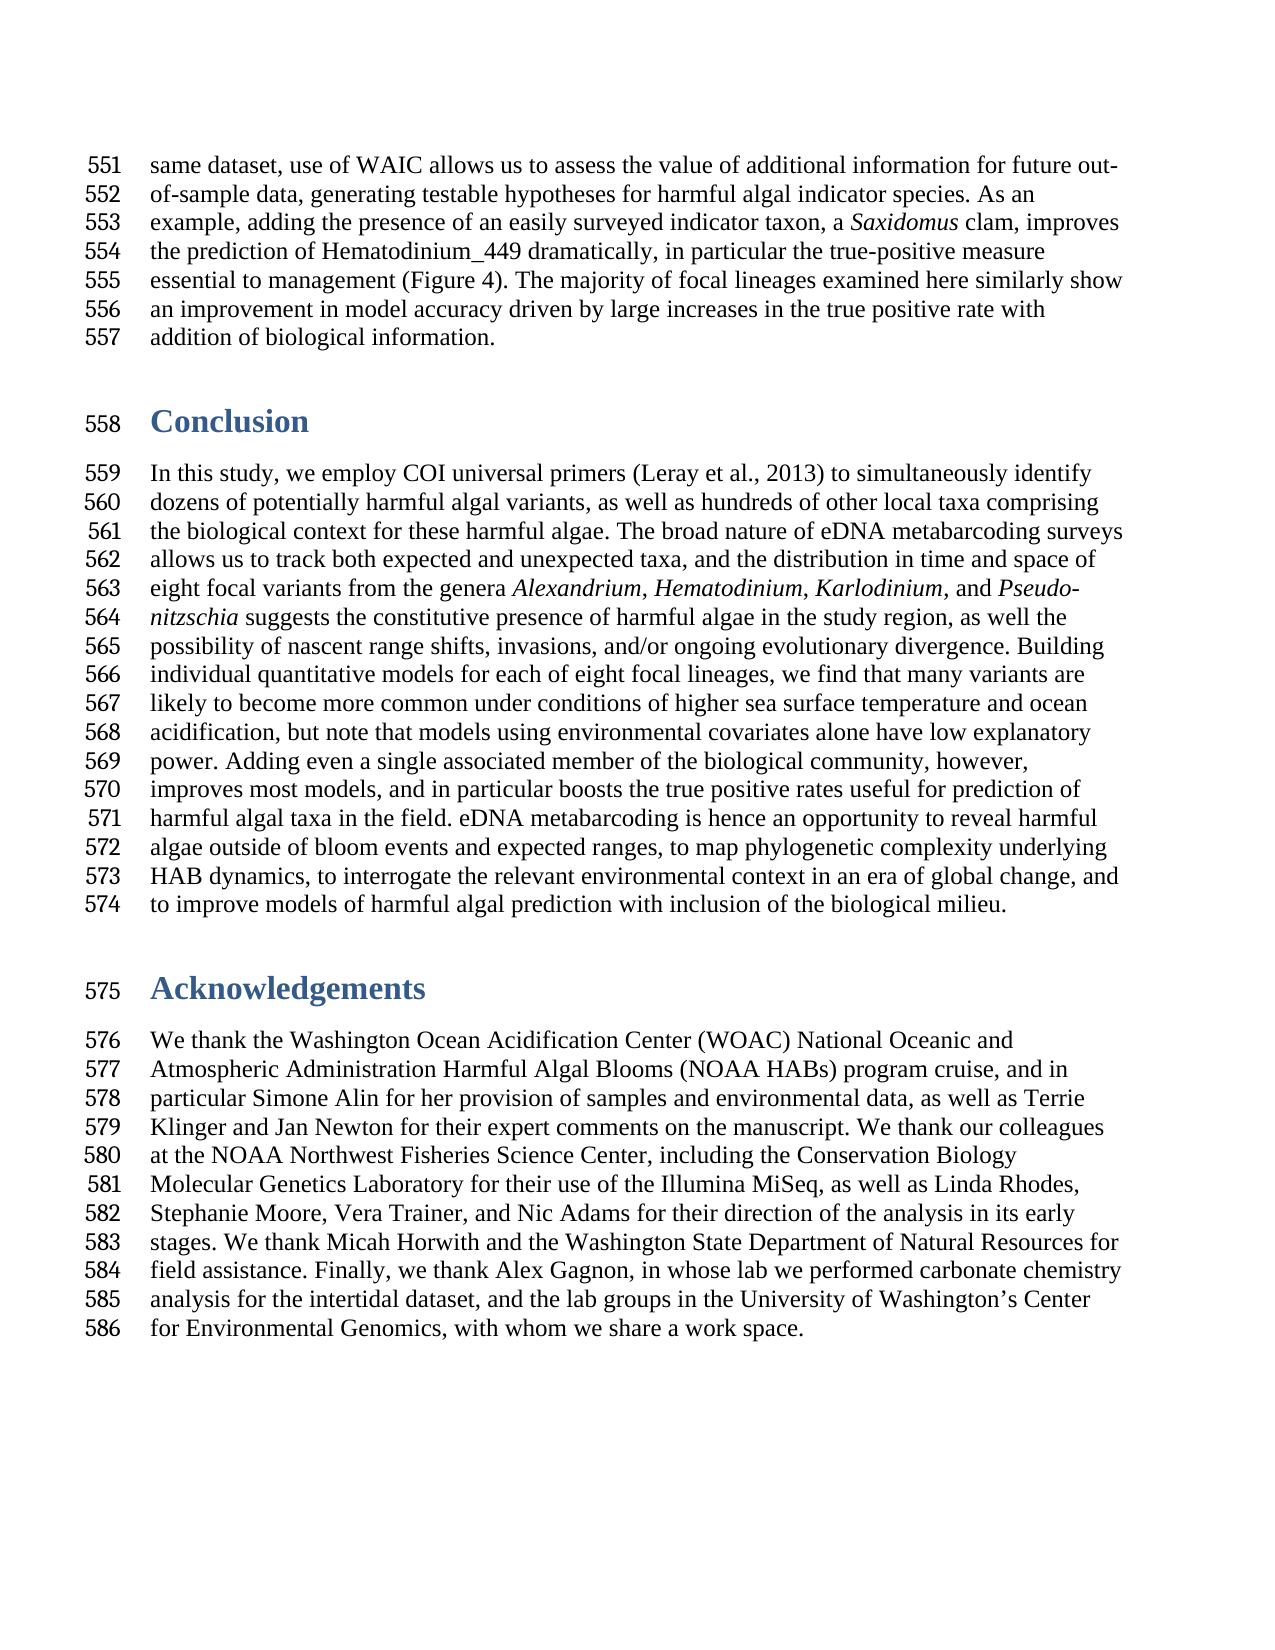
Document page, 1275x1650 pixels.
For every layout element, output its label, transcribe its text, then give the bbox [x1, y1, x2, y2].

text We thank the Washington Ocean Acidification Center (WOAC) National Oceanic and Atmospheric Administration Harmful Algal Blooms (NOAA HABs) program cruise, and in particular Simone Alin for her provision of samples and environmental data, as well as Terrie Klinger and Jan Newton for their expert comments on the manuscript. We thank our colleagues at the NOAA Northwest Fisheries Science Center, including the Conservation Biology Molecular Genetics Laboratory for their use of the Illumina MiSeq, as well as Linda Rhodes, Stephanie Moore, Vera Trainer, and Nic Adams for their direction of the analysis in its early stages. We thank Micah Horwith and the Washington State Department of Natural Resources for field assistance. Finally, we thank Alex Gagnon, in whose lab we performed carbonate chemistry analysis for the intertidal dataset, and the lab groups in the University of Washington’s Center for Environmental Genomics, with whom we share a work space. [150, 1025, 1125, 1342]
subtitle Acknowledgements [150, 968, 1125, 1007]
text In this study, we employ COI universal primers (Leray et al., 2013) to simultaneously identify dozens of potentially harmful algal variants, as well as hundreds of other local taxa comprising the biological context for these harmful algae. The broad nature of eDNA metabarcoding surveys allows us to track both expected and unexpected taxa, and the distribution in time and space of eight focal variants from the genera Alexandrium, Hematodinium, Karlodinium, and Pseudo-nitzschia suggests the constitutive presence of harmful algae in the study region, as well the possibility of nascent range shifts, invasions, and/or ongoing evolutionary divergence. Building individual quantitative models for each of eight focal lineages, we find that many variants are likely to become more common under conditions of higher sea surface temperature and ocean acidification, but note that models using environmental covariates alone have low explanatory power. Adding even a single associated member of the biological community, however, improves most models, and in particular boosts the true positive rates useful for prediction of harmful algal taxa in the field. eDNA metabarcoding is hence an opportunity to reveal harmful algae outside of bloom events and expected ranges, to map phylogenetic complexity underlying HAB dynamics, to interrogate the relevant environmental context in an era of global change, and to improve models of harmful algal prediction with inclusion of the biological milieu. [150, 458, 1125, 918]
subtitle Conclusion [150, 401, 1125, 439]
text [150, 150, 1125, 351]
